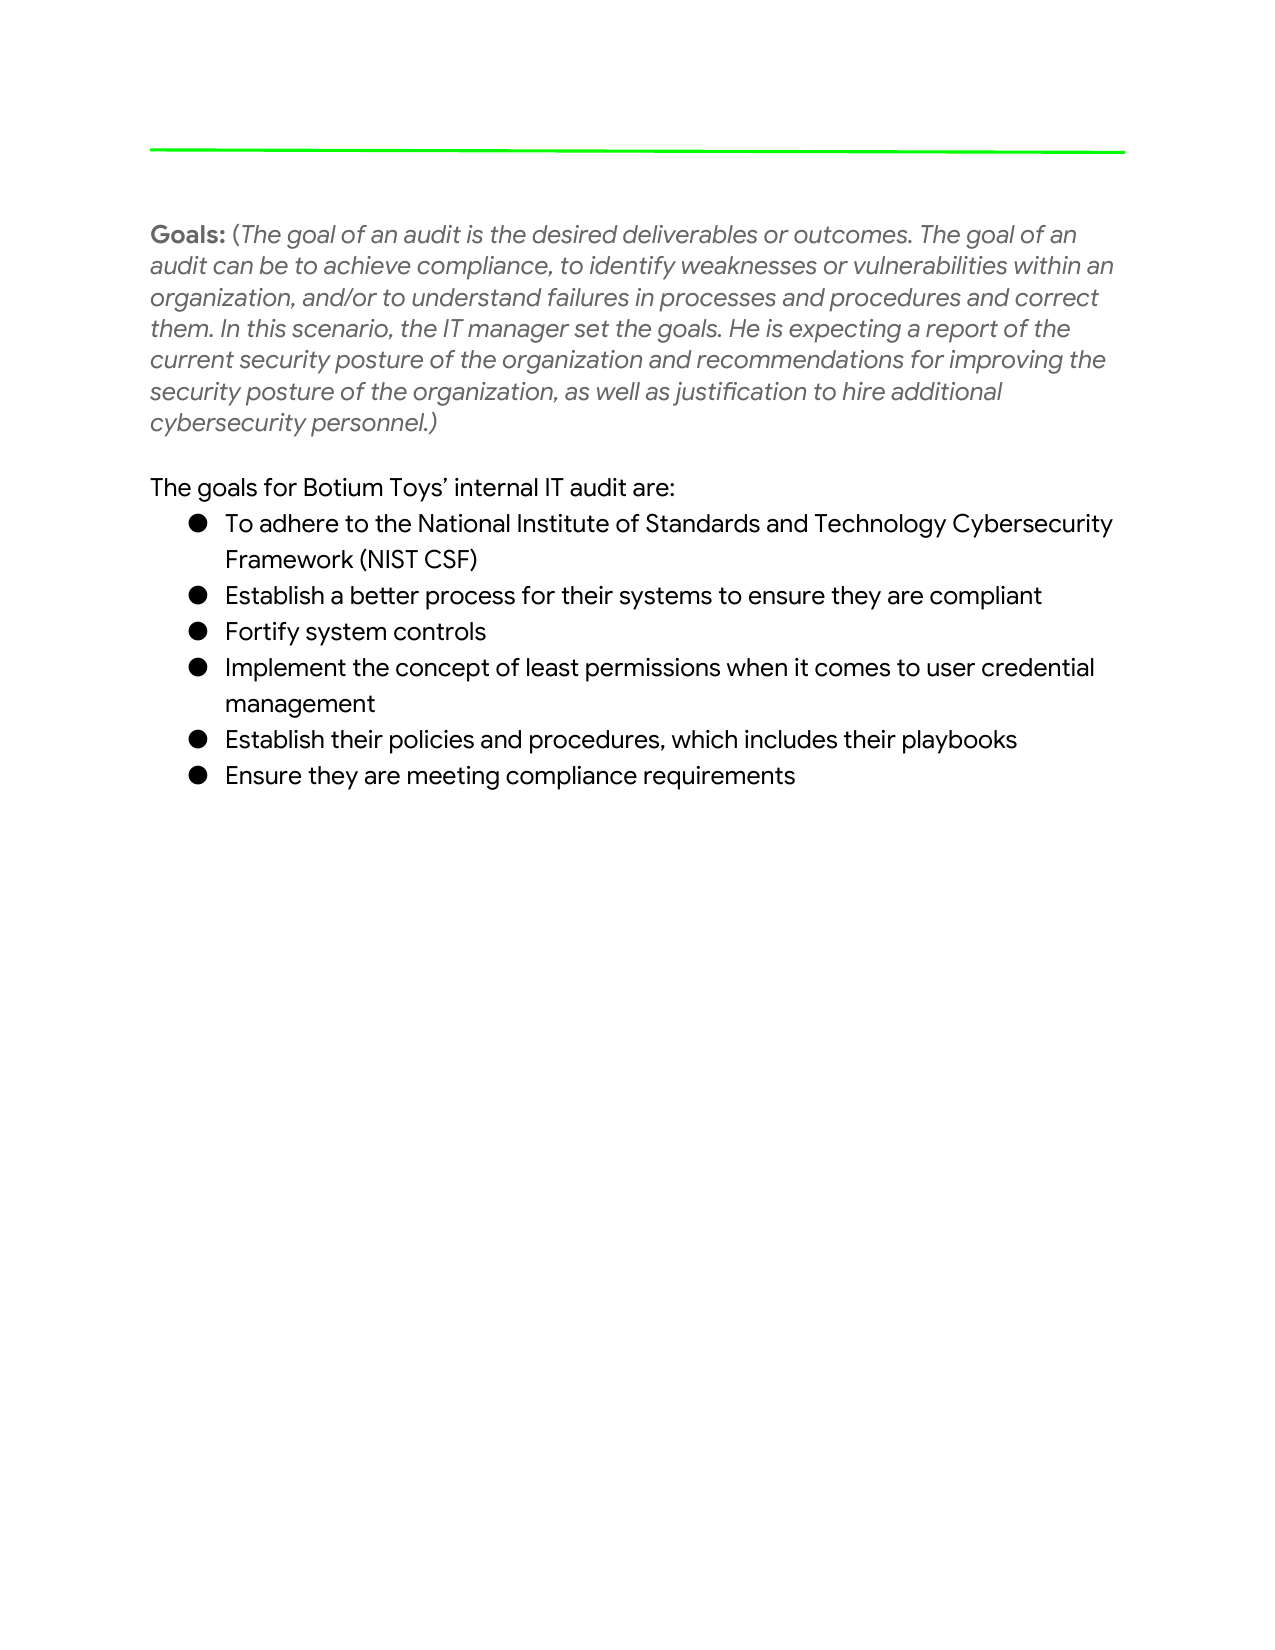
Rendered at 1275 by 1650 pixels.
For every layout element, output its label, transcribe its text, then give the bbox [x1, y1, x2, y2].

subtitle Goals: (The goal of an audit is the desired deliverables or outcomes. The goal of an audit can be to achieve compliance, to identify weaknesses or vulnerabilities within an organization, and/or to understand failures in processes and procedures and correct them. In this scenario, the IT manager set the goals. He is expecting a report of the current security posture of the organization and recommendations for improving the security posture of the organization, as well as justification to hire additional cybersecurity personnel.) [150, 219, 1125, 439]
list Fortify system controls [187, 616, 1125, 648]
list Establish a better process for their systems to ensure they are compliant [187, 580, 1125, 612]
list To adhere to the National Institute of Standards and Technology Cybersecurity Framework (NIST CSF) [187, 508, 1125, 576]
list Establish their policies and procedures, which includes their playbooks [187, 724, 1125, 756]
list Implement the concept of least permissions when it comes to user credential management [187, 652, 1125, 720]
list Ensure they are meeting compliance requirements [187, 760, 1125, 792]
text The goals for Botium Toys’ internal IT audit are: [150, 472, 1125, 503]
